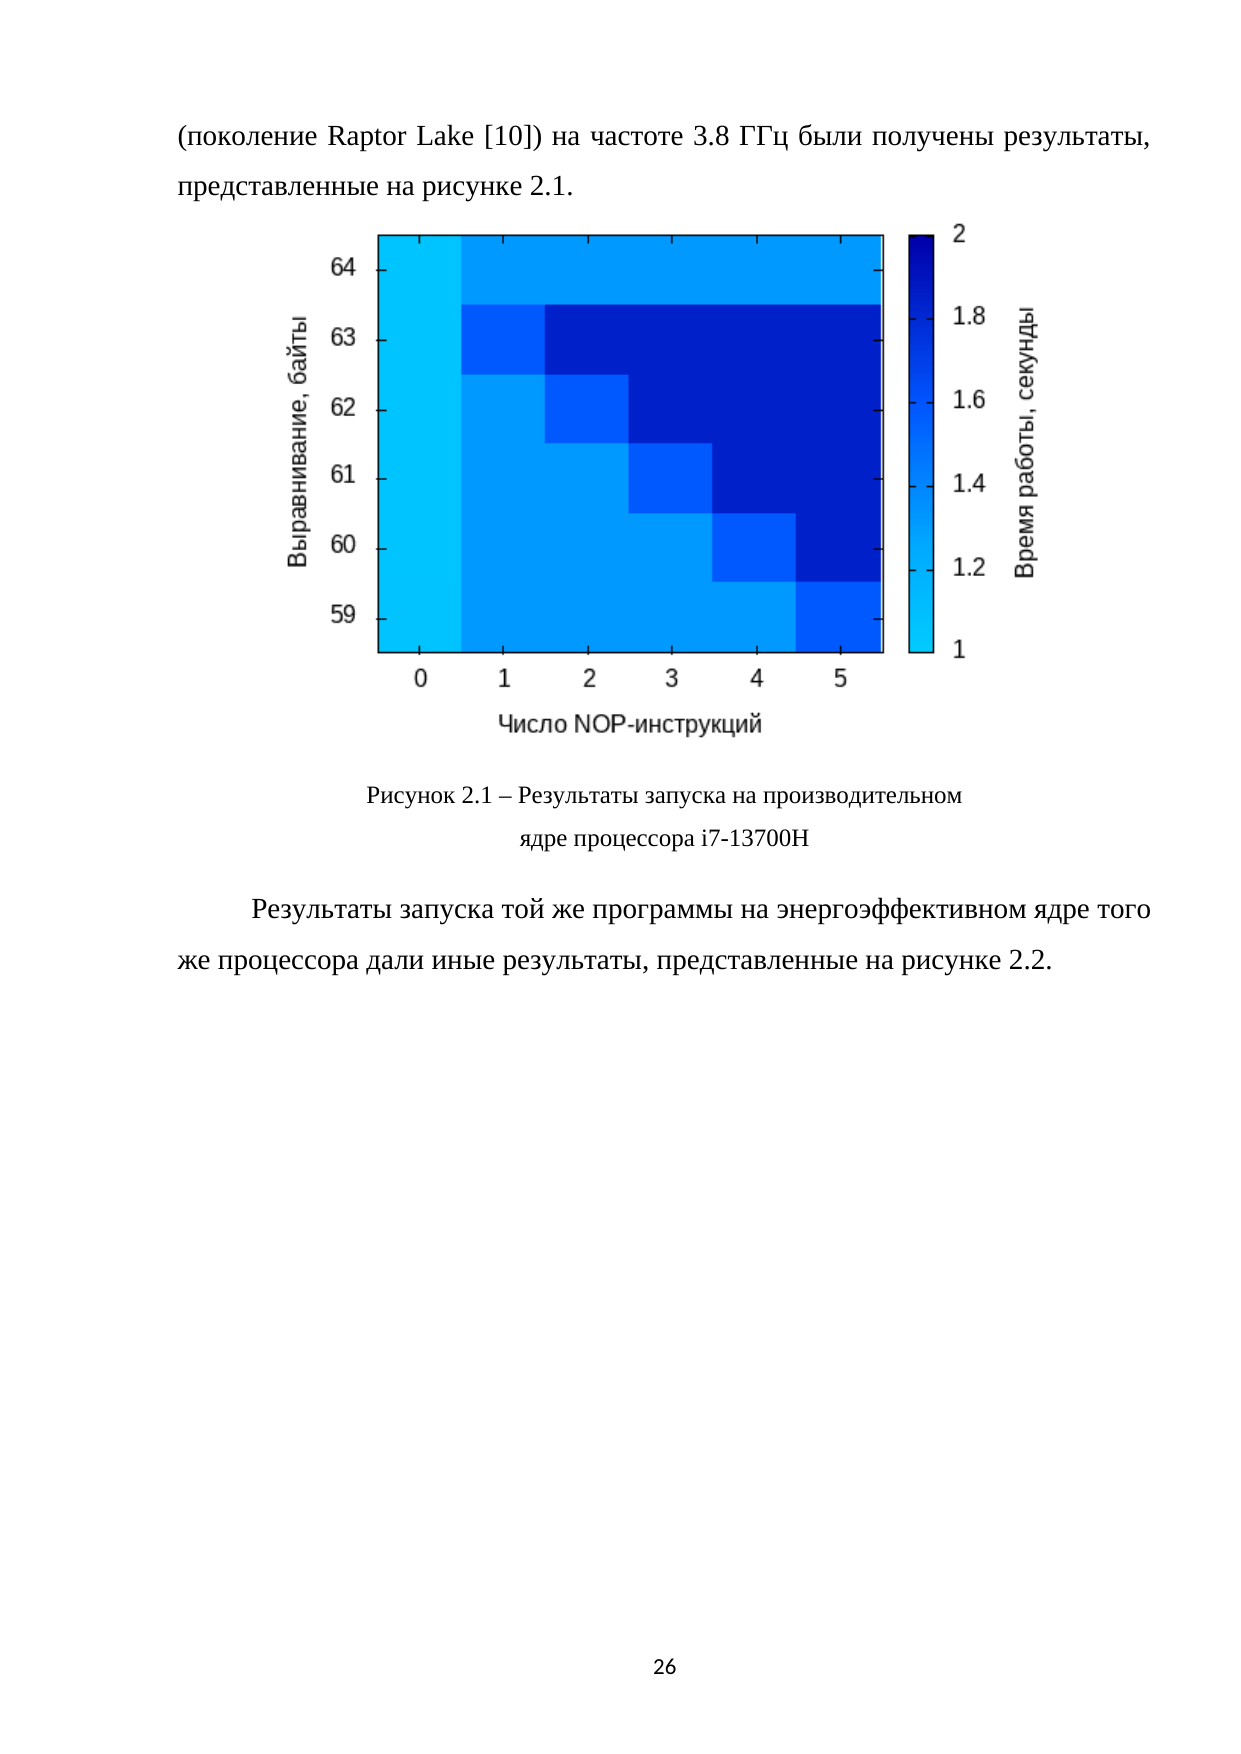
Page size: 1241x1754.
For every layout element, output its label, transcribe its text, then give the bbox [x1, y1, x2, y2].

picture [285, 218, 1044, 742]
text Результаты запуска той же программы на энергоэффективном ядре того же процессора дали иные результаты, представленные на рисунке 2.2. [177, 891, 1152, 975]
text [177, 118, 1152, 202]
text Рисунок 2.1 – Результаты запуска на производительном ядре процессора i7-13700H [177, 780, 1152, 852]
